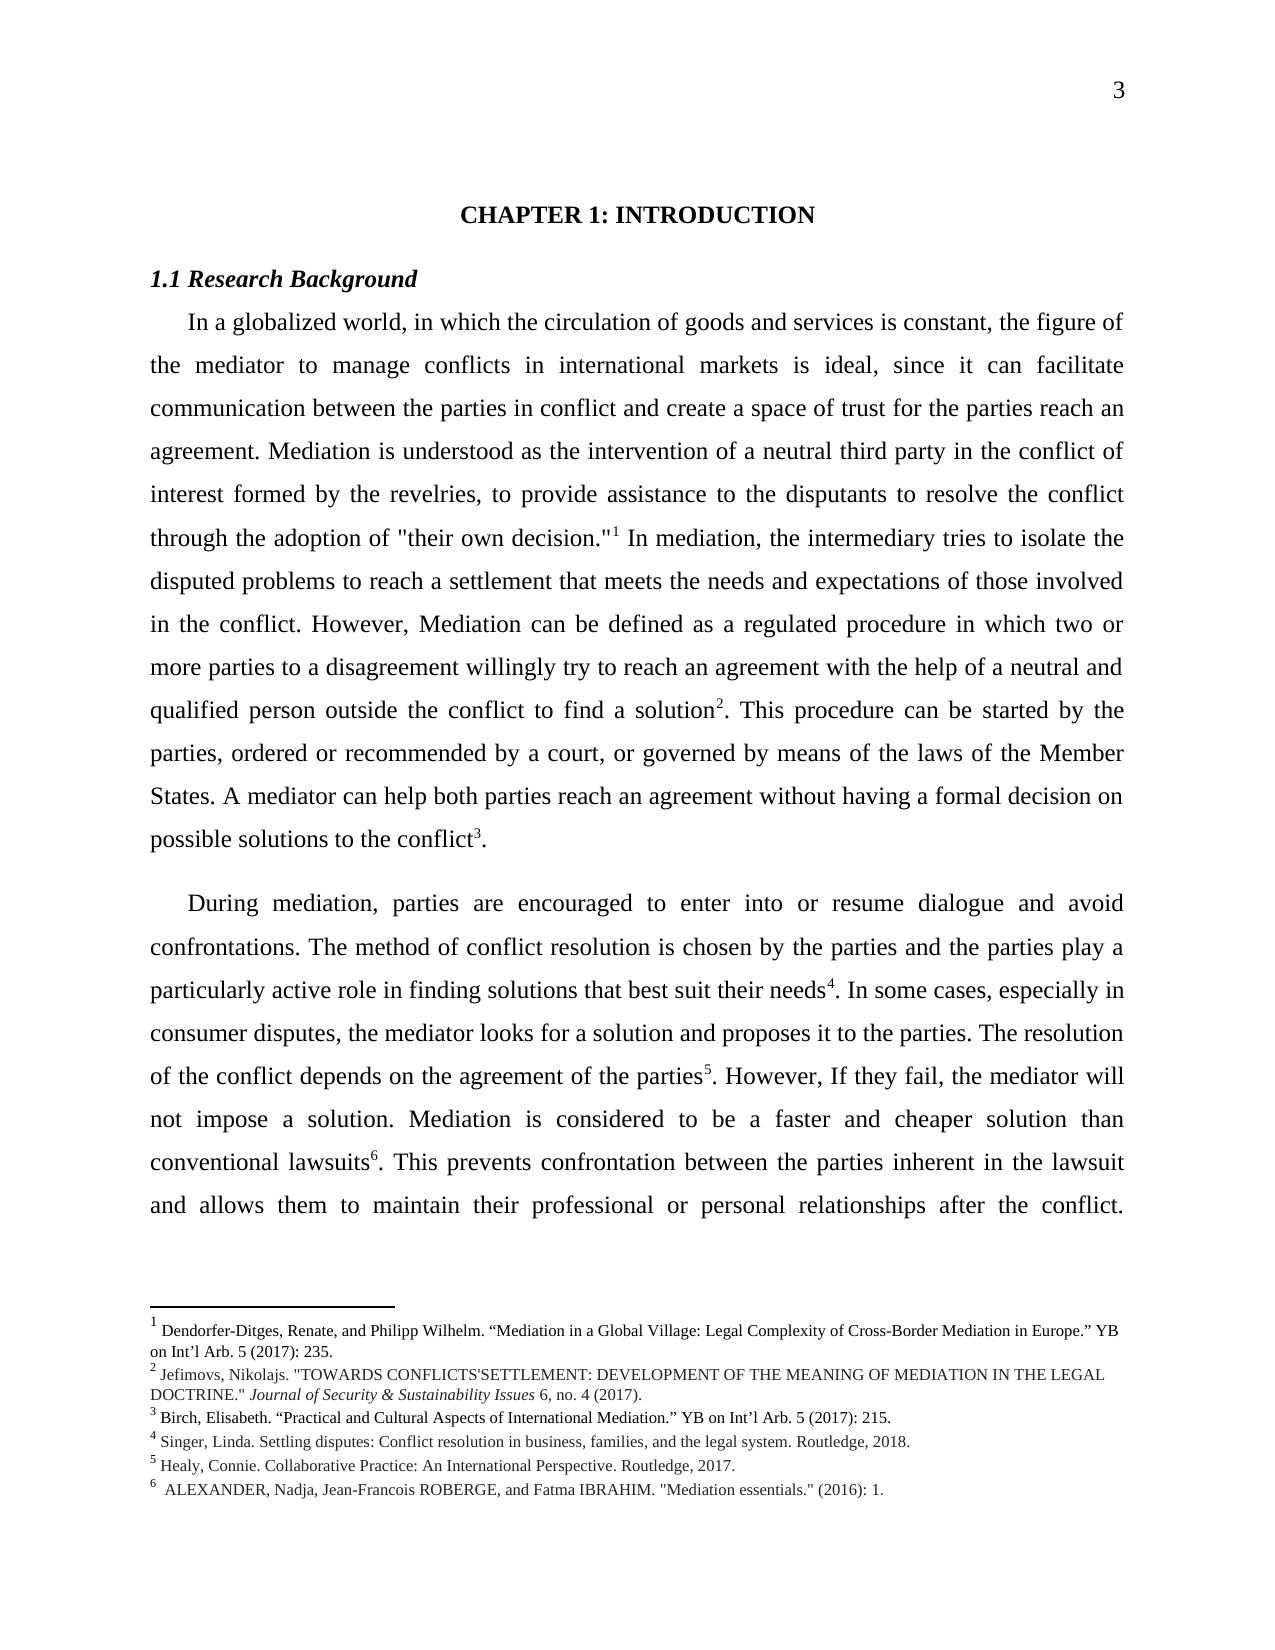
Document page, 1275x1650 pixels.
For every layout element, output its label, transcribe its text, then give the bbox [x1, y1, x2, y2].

subtitle CHAPTER 1: INTRODUCTION [150, 200, 1125, 229]
subtitle 1.1 Research Background [150, 264, 1125, 293]
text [150, 888, 1125, 1219]
text In a globalized world, in which the circulation of goods and services is constant, the figure of the mediator to manage conflicts in international markets is ideal, since it can facilitate communication between the parties in conflict and create a space of trust for the parties reach an agreement. Mediation is understood as the intervention of a neutral third party in the conflict of interest formed by the revelries, to provide assistance to the disputants to resolve the conflict through the adoption of "their own decision." In mediation, the intermediary tries to isolate the disputed problems to reach a settlement that meets the needs and expectations of those involved in the conflict. However, Mediation can be defined as a regulated procedure in which two or more parties to a disagreement willingly try to reach an agreement with the help of a neutral and qualified person outside the conflict to find a solution. This procedure can be started by the parties, ordered or recommended by a court, or governed by means of the laws of the Member States. A mediator can help both parties reach an agreement without having a formal decision on possible solutions to the conflict. [150, 307, 1125, 853]
